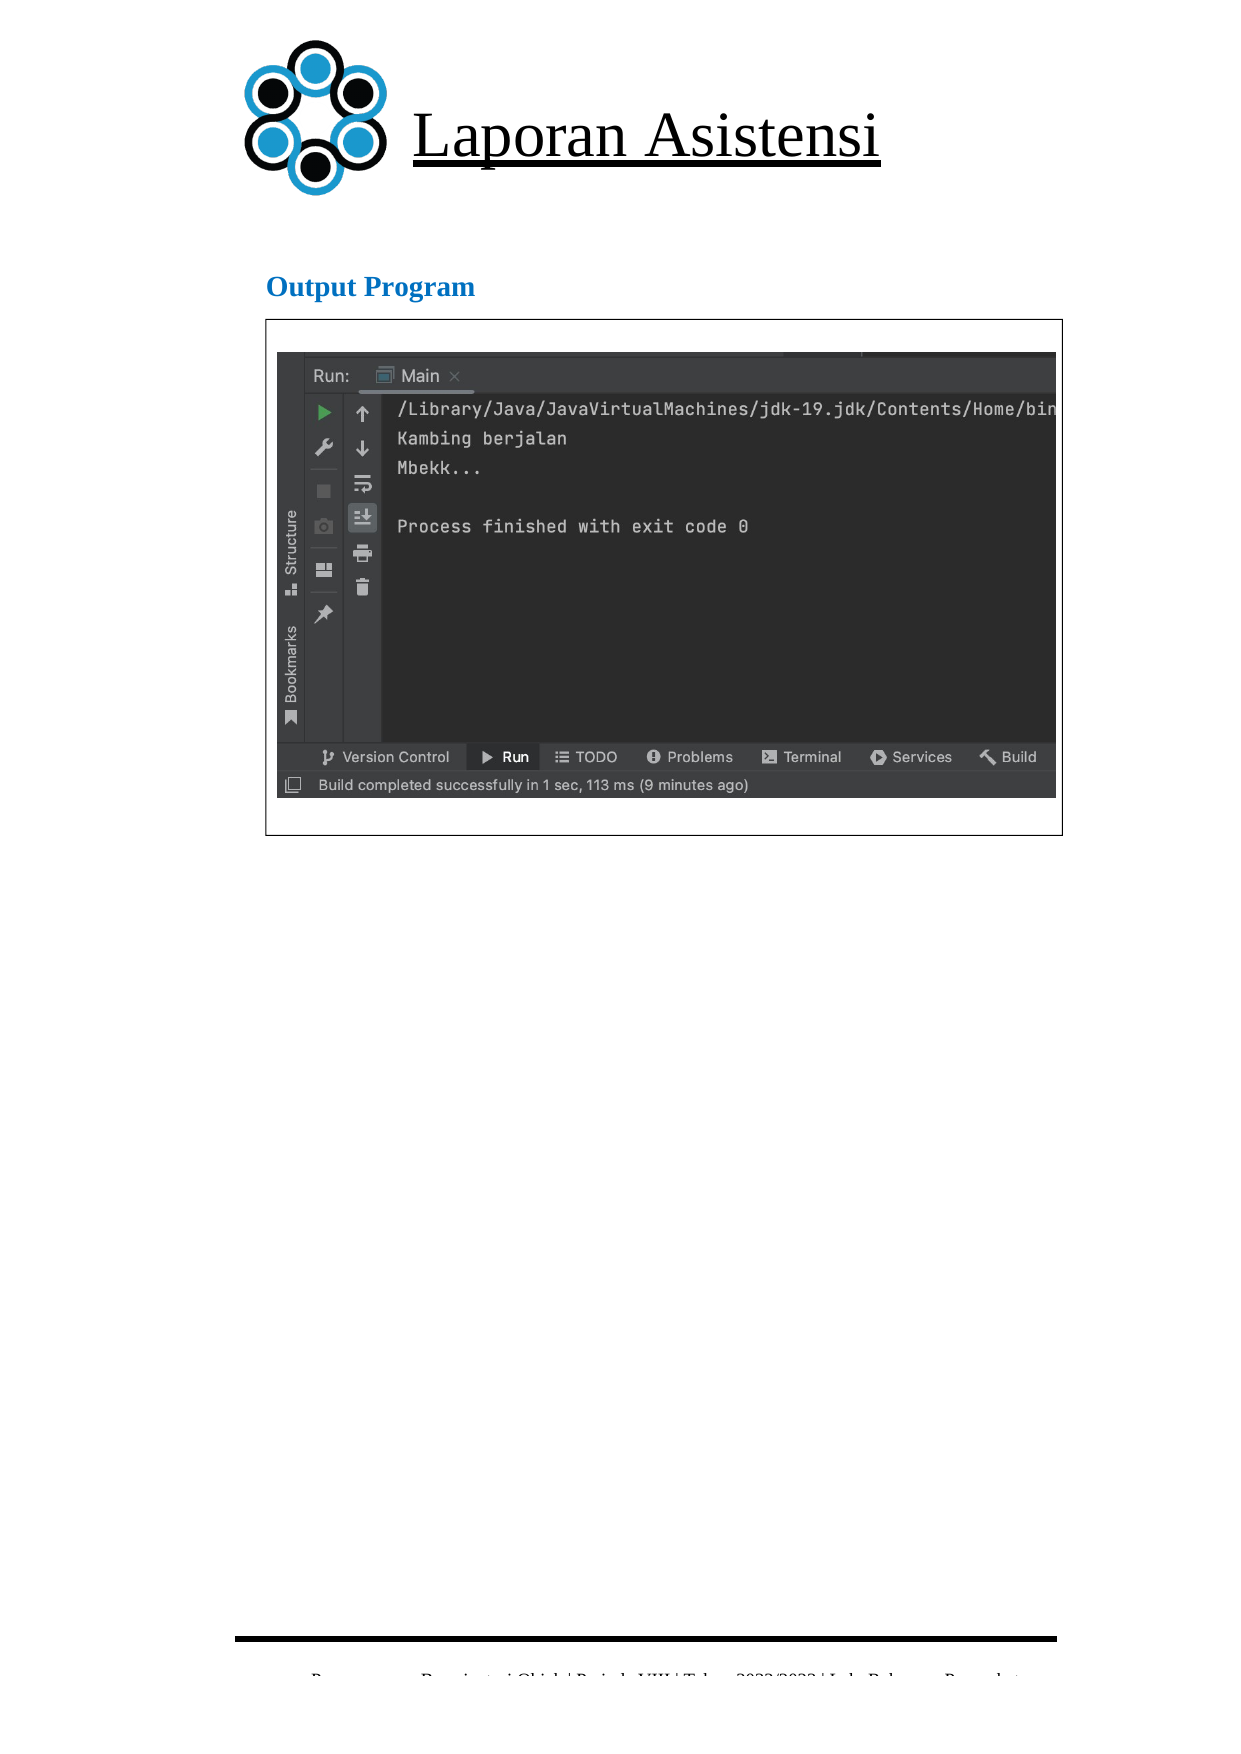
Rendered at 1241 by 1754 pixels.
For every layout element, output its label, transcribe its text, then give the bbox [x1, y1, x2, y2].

picture [277, 352, 1056, 798]
subtitle Output Program [266, 269, 1086, 302]
picture [237, 39, 394, 196]
